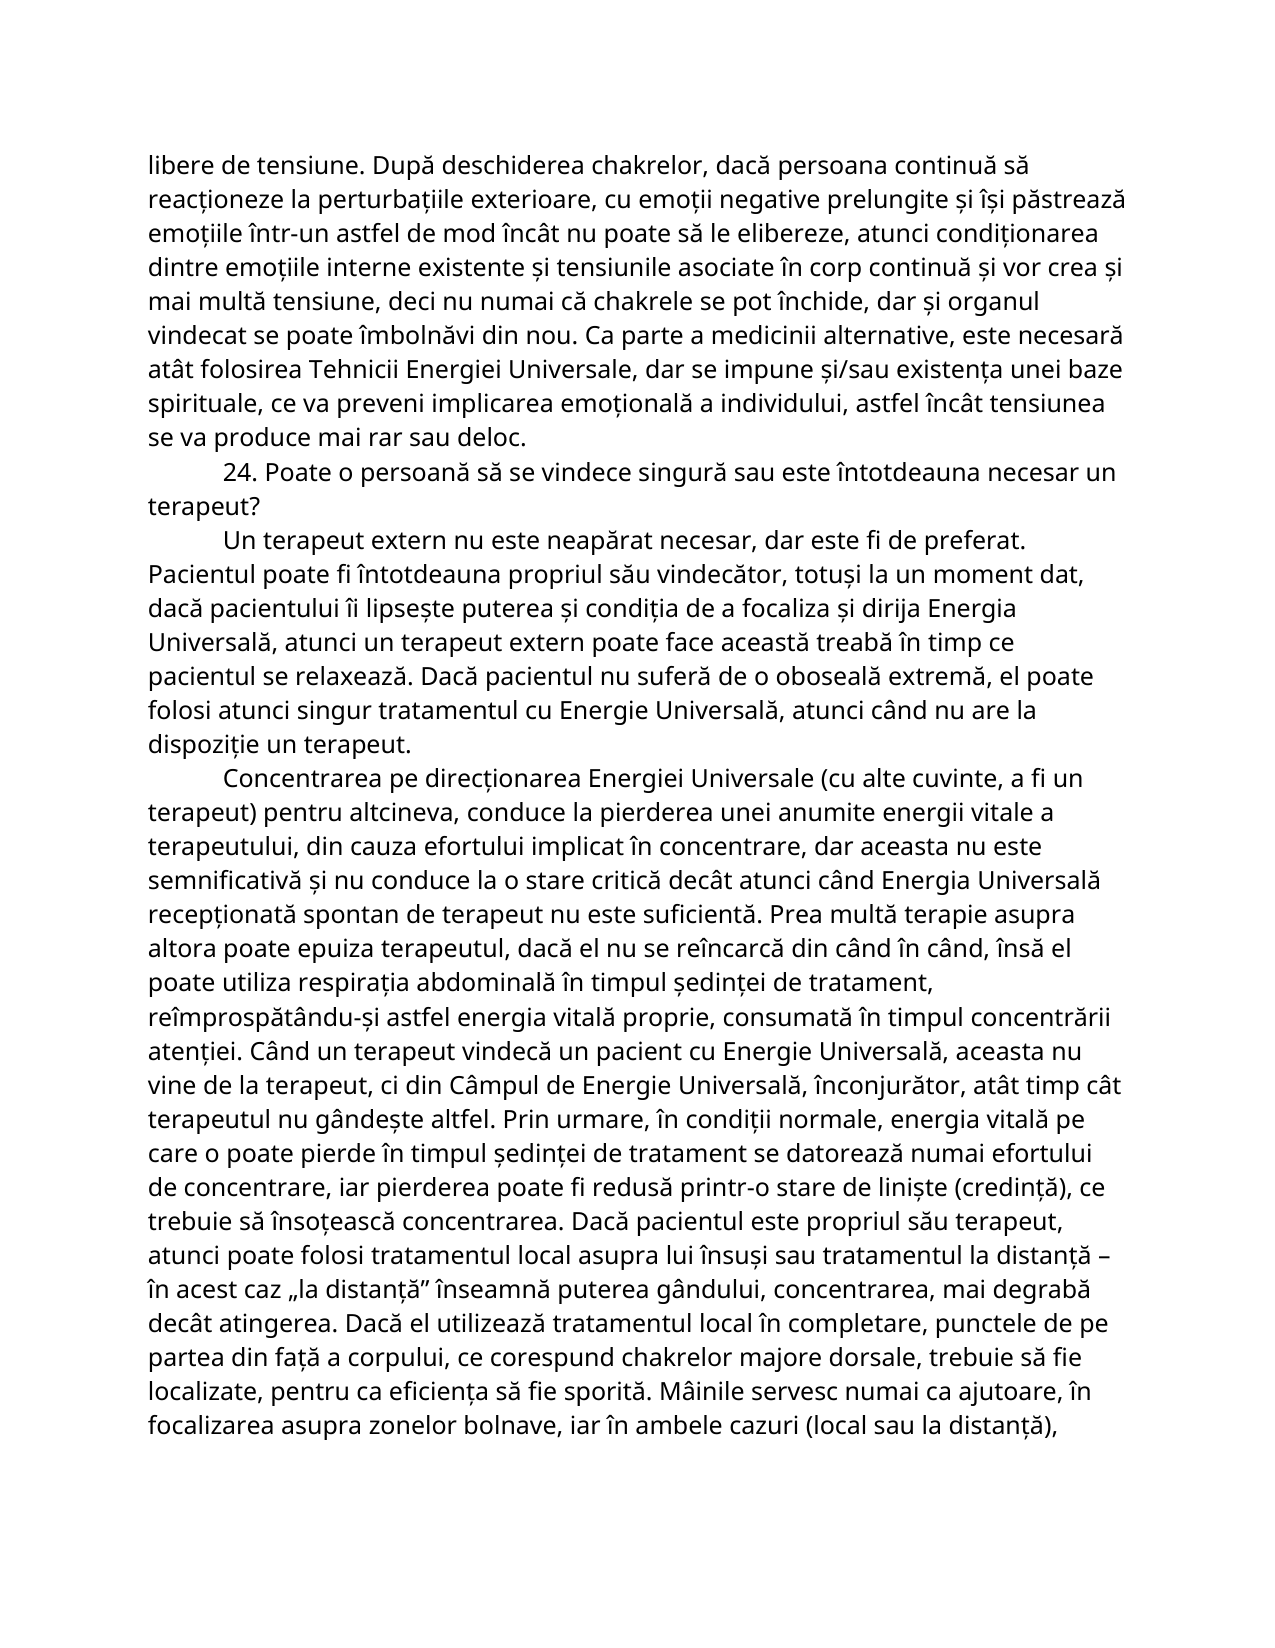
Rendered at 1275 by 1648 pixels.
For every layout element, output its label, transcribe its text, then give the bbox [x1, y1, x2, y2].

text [148, 148, 1127, 454]
text Un terapeut extern nu este neapărat necesar, dar este fi de preferat. Pacientul poate fi întotdeauna propriul său vindecător, totuşi la un moment dat, dacă pacientului îi lipseşte puterea şi condiţia de a focaliza şi dirija Energia Universală, atunci un terapeut extern poate face această treabă în timp ce pacientul se relaxează. Dacă pacientul nu suferă de o oboseală extremă, el poate folosi atunci singur tratamentul cu Energie Universală, atunci când nu are la dispoziţie un terapeut. [148, 522, 1127, 761]
text 24. Poate o persoană să se vindece singură sau este întotdeauna necesar un terapeut? [148, 454, 1127, 522]
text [148, 761, 1127, 1442]
